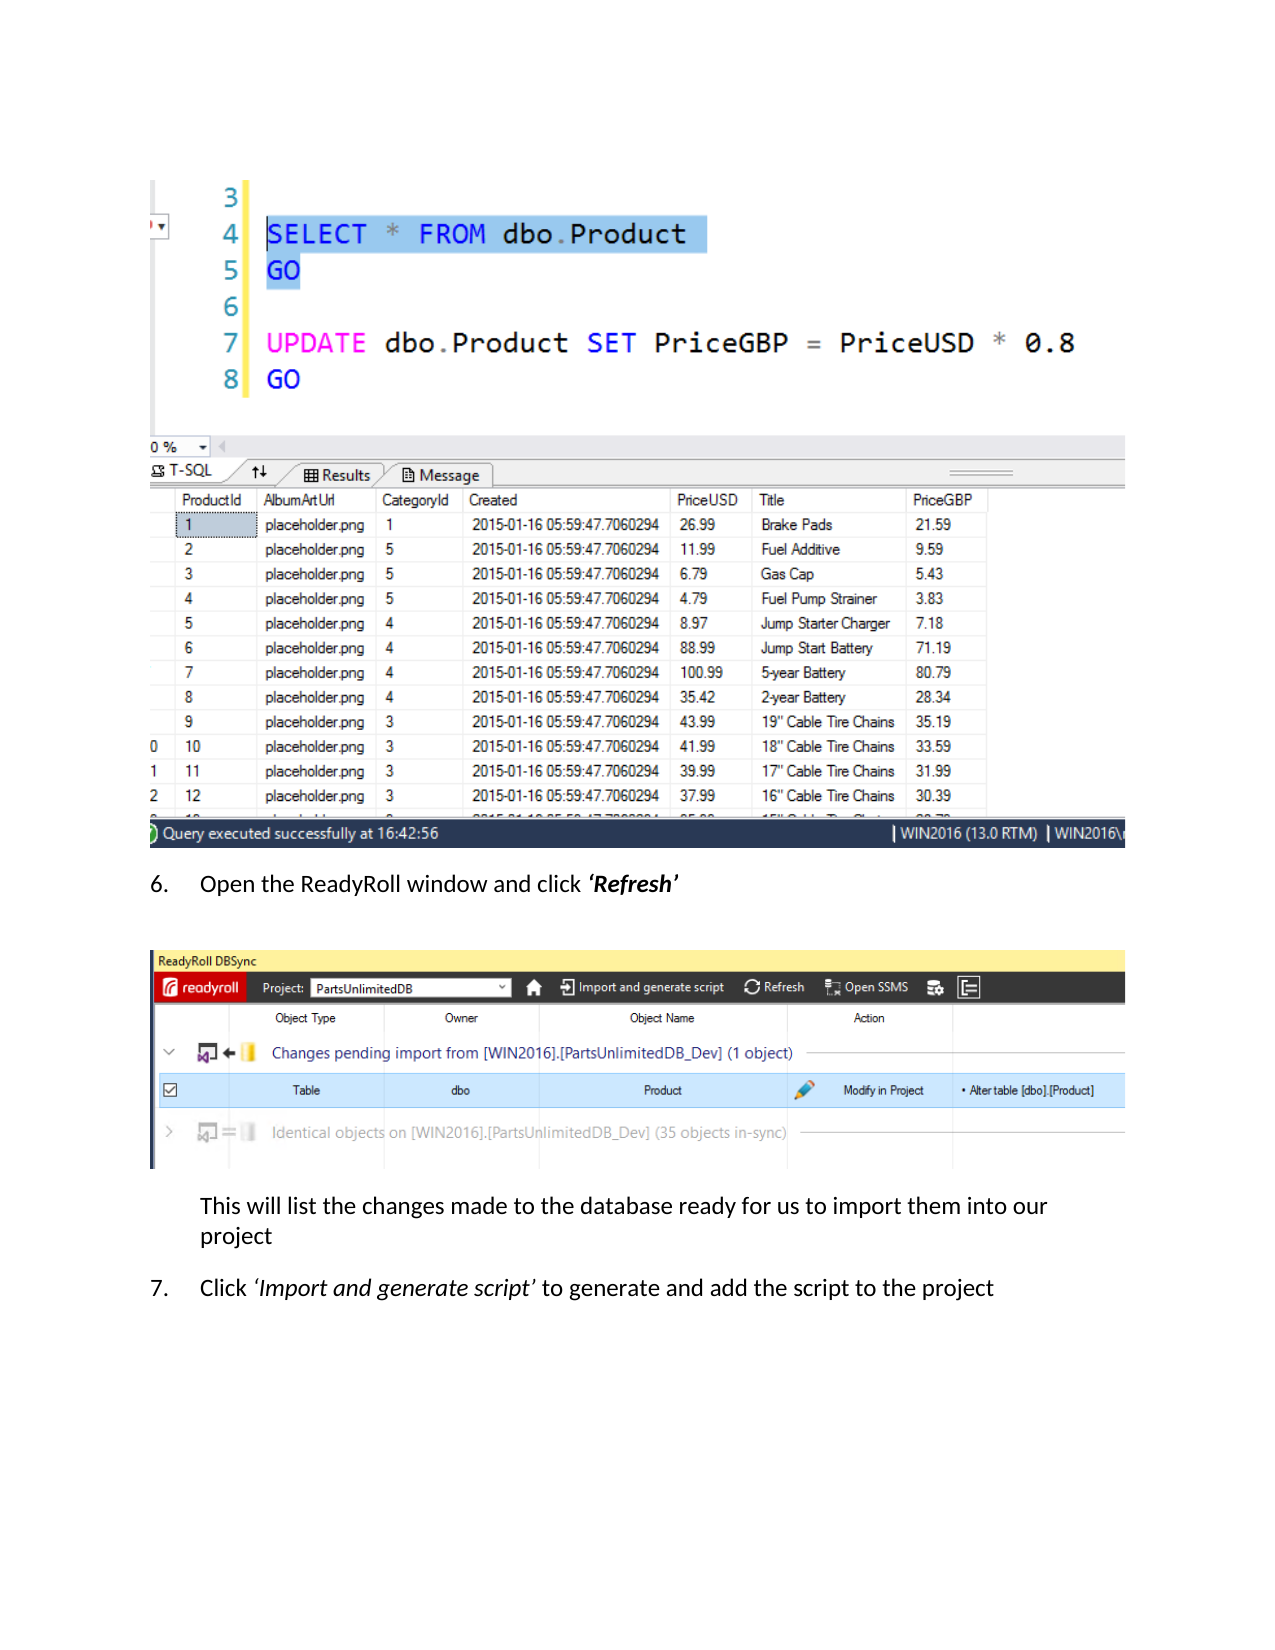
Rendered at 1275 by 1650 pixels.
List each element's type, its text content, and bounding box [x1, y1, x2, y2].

picture [150, 950, 1125, 1169]
picture [150, 180, 1125, 848]
list Click ‘Import and generate script’ to generate and add the script to the project [150, 1272, 1125, 1302]
list This will list the changes made to the database ready for us to import them into our project [150, 1190, 1125, 1251]
list Open the ReadyRoll window and click ‘Refresh’ [150, 868, 1125, 899]
